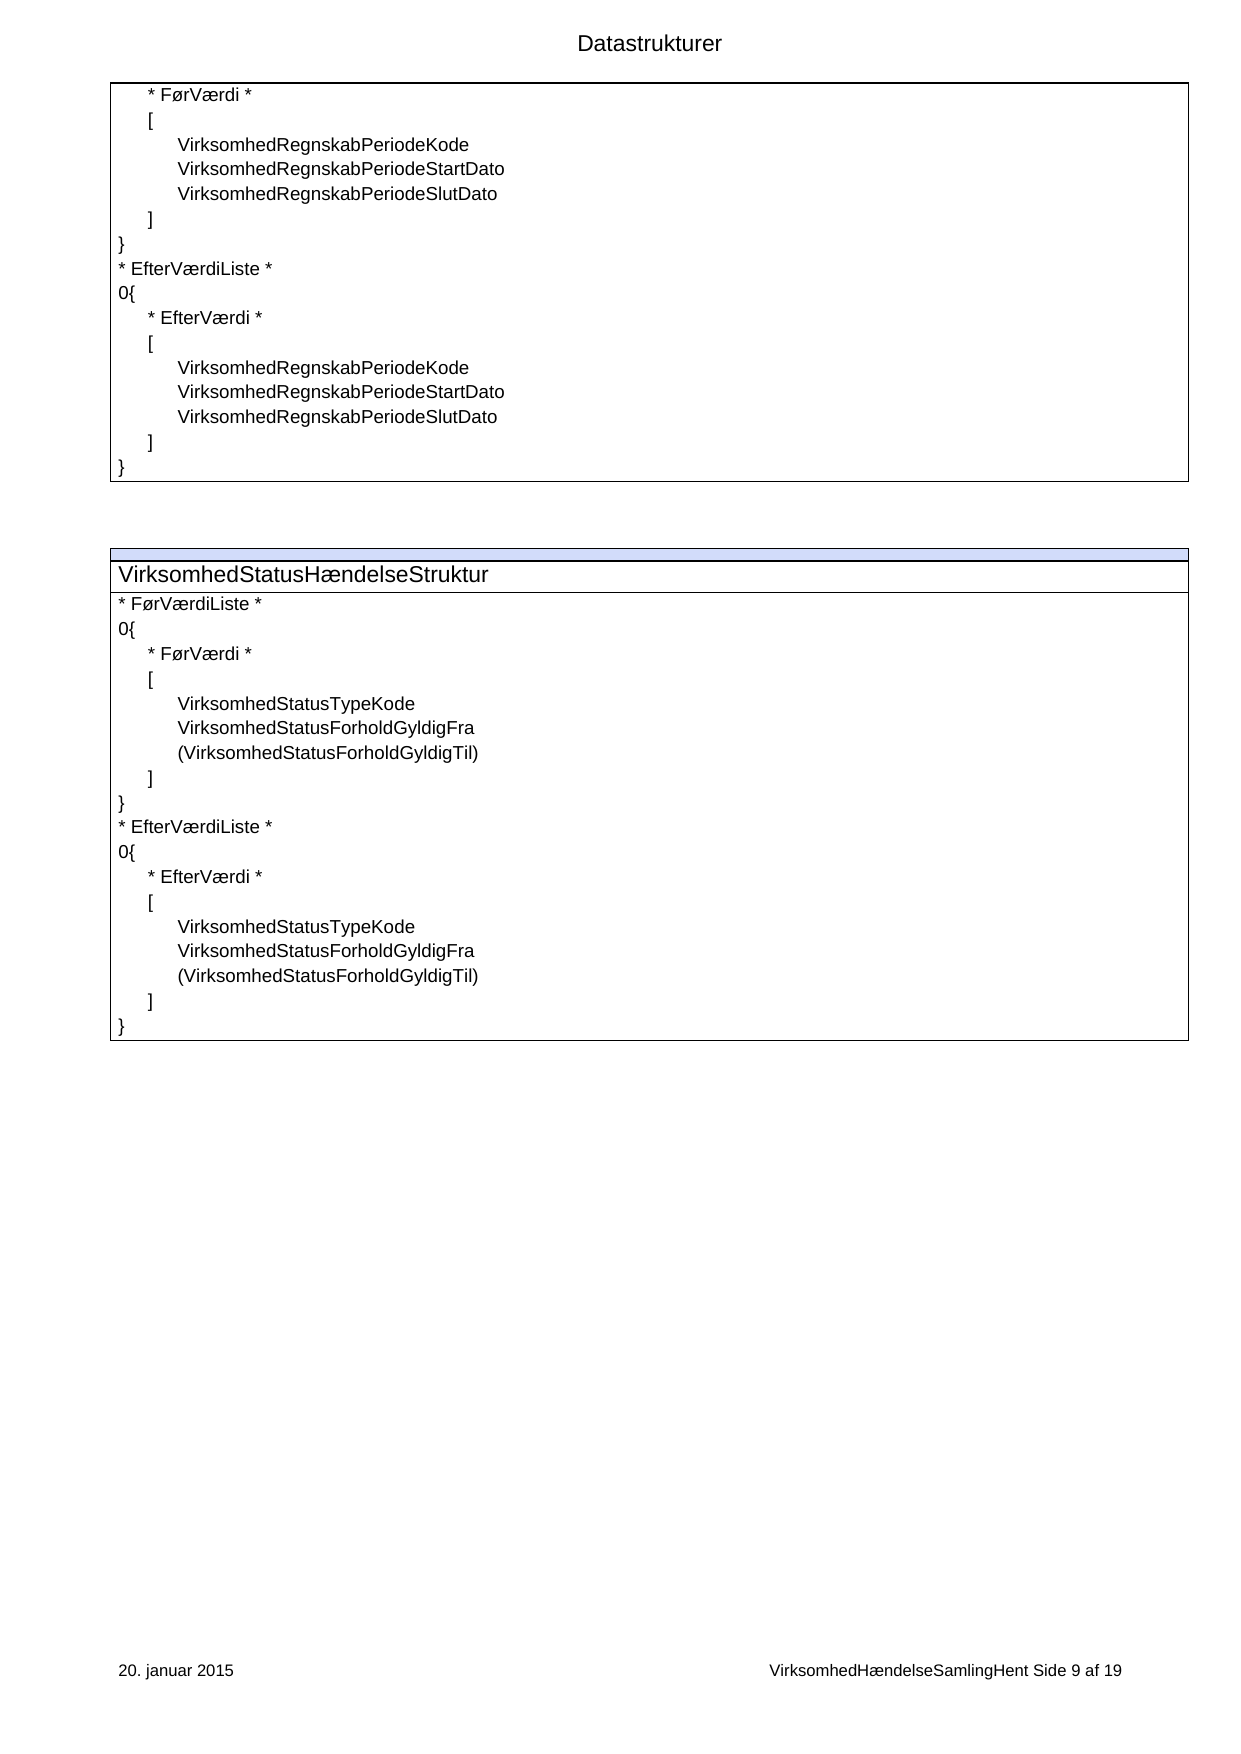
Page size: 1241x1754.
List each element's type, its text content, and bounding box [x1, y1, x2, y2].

table_cell * FørVærdiListe * 0{ * FørVærdi * [ VirksomhedStatusTypeKode VirksomhedStatusForholdGyldigFra (VirksomhedStatusForholdGyldigTil) ] } * EfterVærdiListe * 0{ * EfterVærdi * [ VirksomhedStatusTypeKode VirksomhedStatusForholdGyldigFra (VirksomhedStatusForholdGyldigTil) ] } [111, 593, 1188, 1040]
table_cell VirksomhedStatusHændelseStruktur [111, 562, 1188, 592]
table_header [111, 549, 1188, 560]
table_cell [111, 84, 1188, 481]
